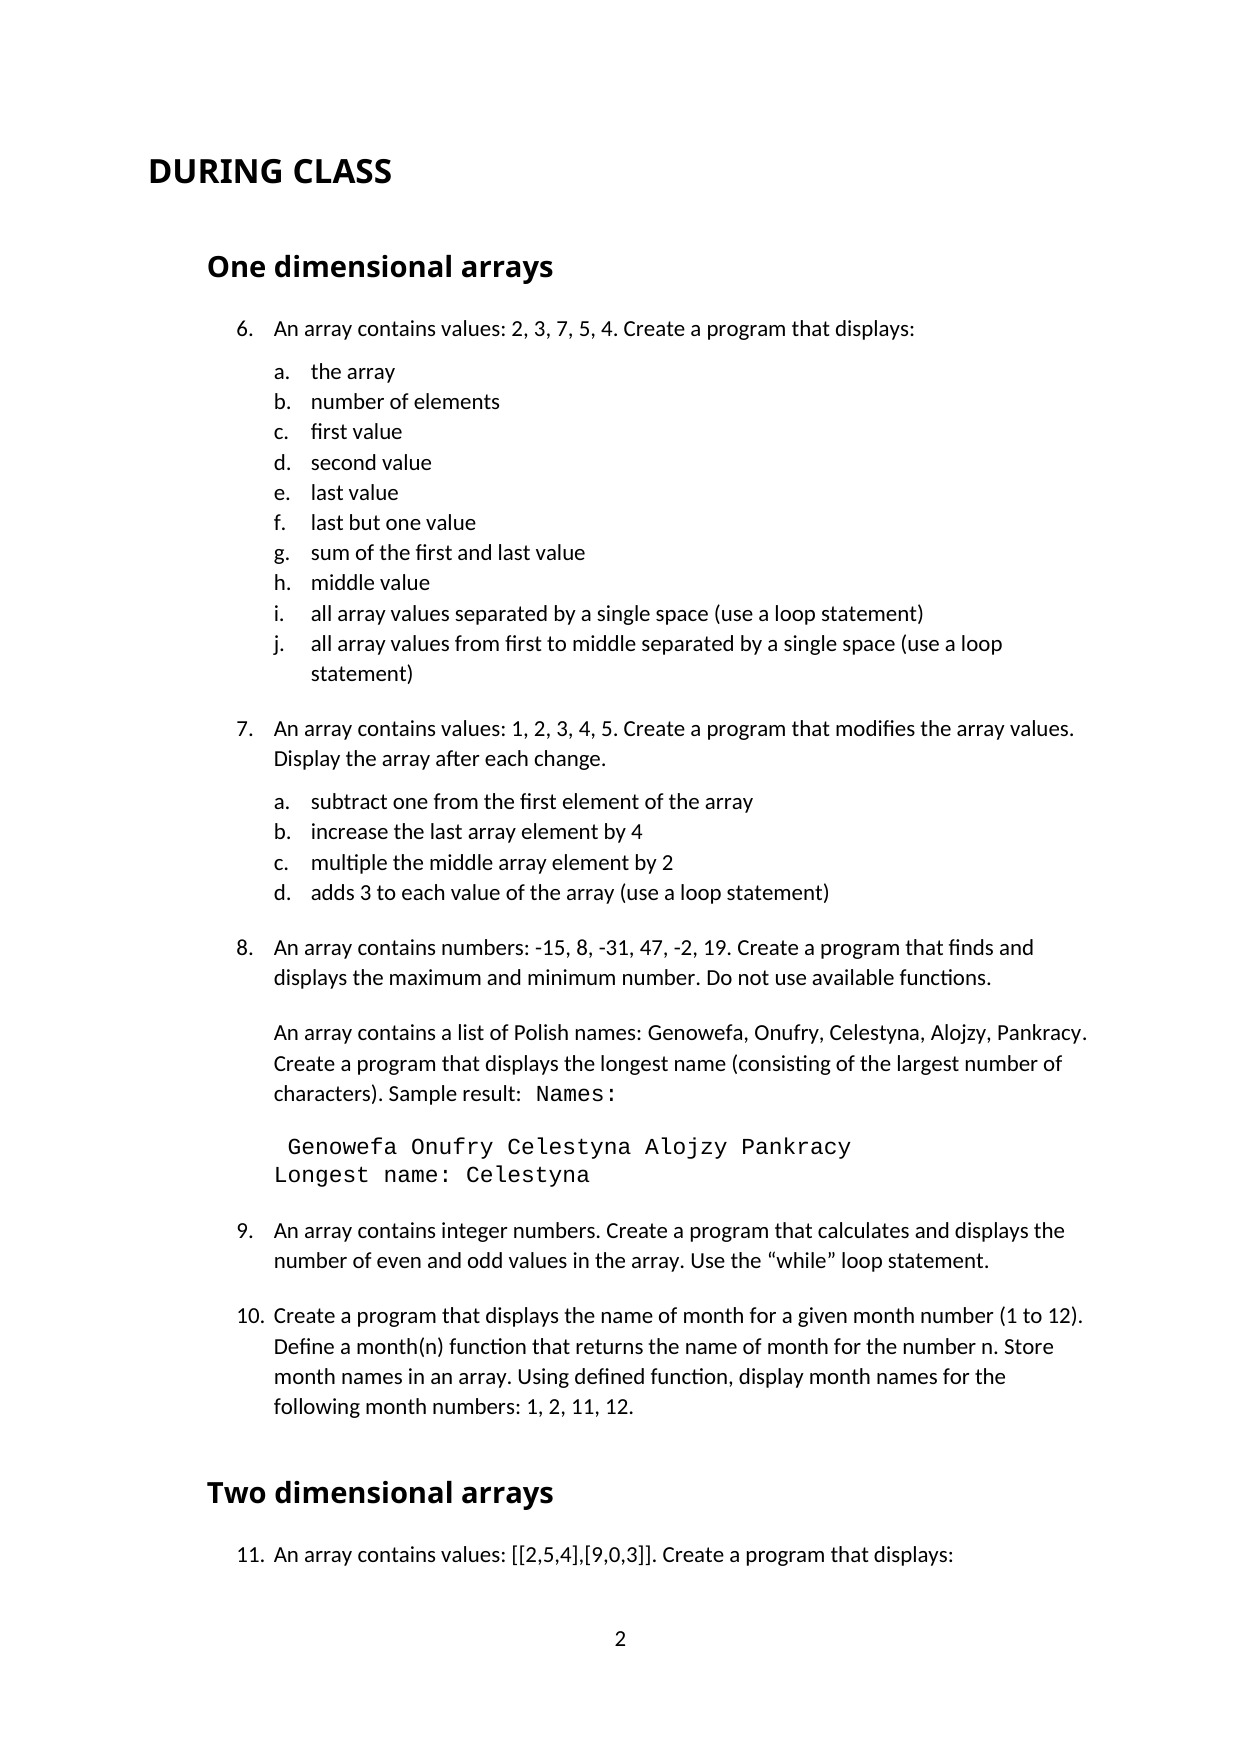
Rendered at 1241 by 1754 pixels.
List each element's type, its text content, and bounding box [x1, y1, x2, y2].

subtitle One dimensional arrays [207, 247, 1093, 286]
text An array contains values: 2, 3, 7, 5, 4. Create a program that displays: [236, 314, 1093, 342]
text subtract one from the first element of the array [273, 787, 1093, 815]
subtitle Two dimensional arrays [207, 1472, 1093, 1512]
text middle value [273, 568, 1093, 597]
text first value [273, 417, 1093, 446]
text all array values separated by a single space (use a loop statement) [273, 599, 1093, 627]
text multiple the middle array element by 2 [273, 848, 1093, 876]
text An array contains values: [[2,5,4],[9,0,3]]. Create a program that displays: [236, 1540, 1093, 1568]
text sum of the first and last value [273, 538, 1093, 566]
text Create a program that displays the name of month for a given month number (1 to 12). Define a month(n) function that returns the name of month for the number n. Store month names in an array. Using defined function, display month names for the following month numbers: 1, 2, 11, 12. [236, 1302, 1093, 1420]
list Genowefa Onufry Celestyna Alojzy Pankracy Longest name: Celestyna [273, 1135, 1093, 1189]
text number of elements [273, 387, 1093, 415]
text An array contains values: 1, 2, 3, 4, 5. Create a program that modifies the array values. Display the array after each change. [236, 714, 1093, 773]
text second value [273, 448, 1093, 476]
list An array contains a list of Polish names: Genowefa, Onufry, Celestyna, Alojzy, Pankracy. Create a program that displays the longest name (consisting of the largest number of characters). Sample result: Names: [273, 1018, 1093, 1108]
text increase the last array element by 4 [273, 817, 1093, 846]
text An array contains integer numbers. Create a program that calculates and displays the number of even and odd values in the array. Use the “while” loop statement. [236, 1216, 1093, 1274]
text all array values from first to middle separated by a single space (use a loop statement) [273, 629, 1093, 687]
text the array [273, 357, 1093, 385]
text adds 3 to each value of the array (use a loop statement) [273, 878, 1093, 906]
text last but one value [273, 508, 1093, 536]
text An array contains numbers: -15, 8, -31, 47, -2, 19. Create a program that finds and displays the maximum and minimum number. Do not use available functions. [236, 933, 1093, 991]
subtitle During Class [148, 148, 1093, 193]
text last value [273, 478, 1093, 506]
